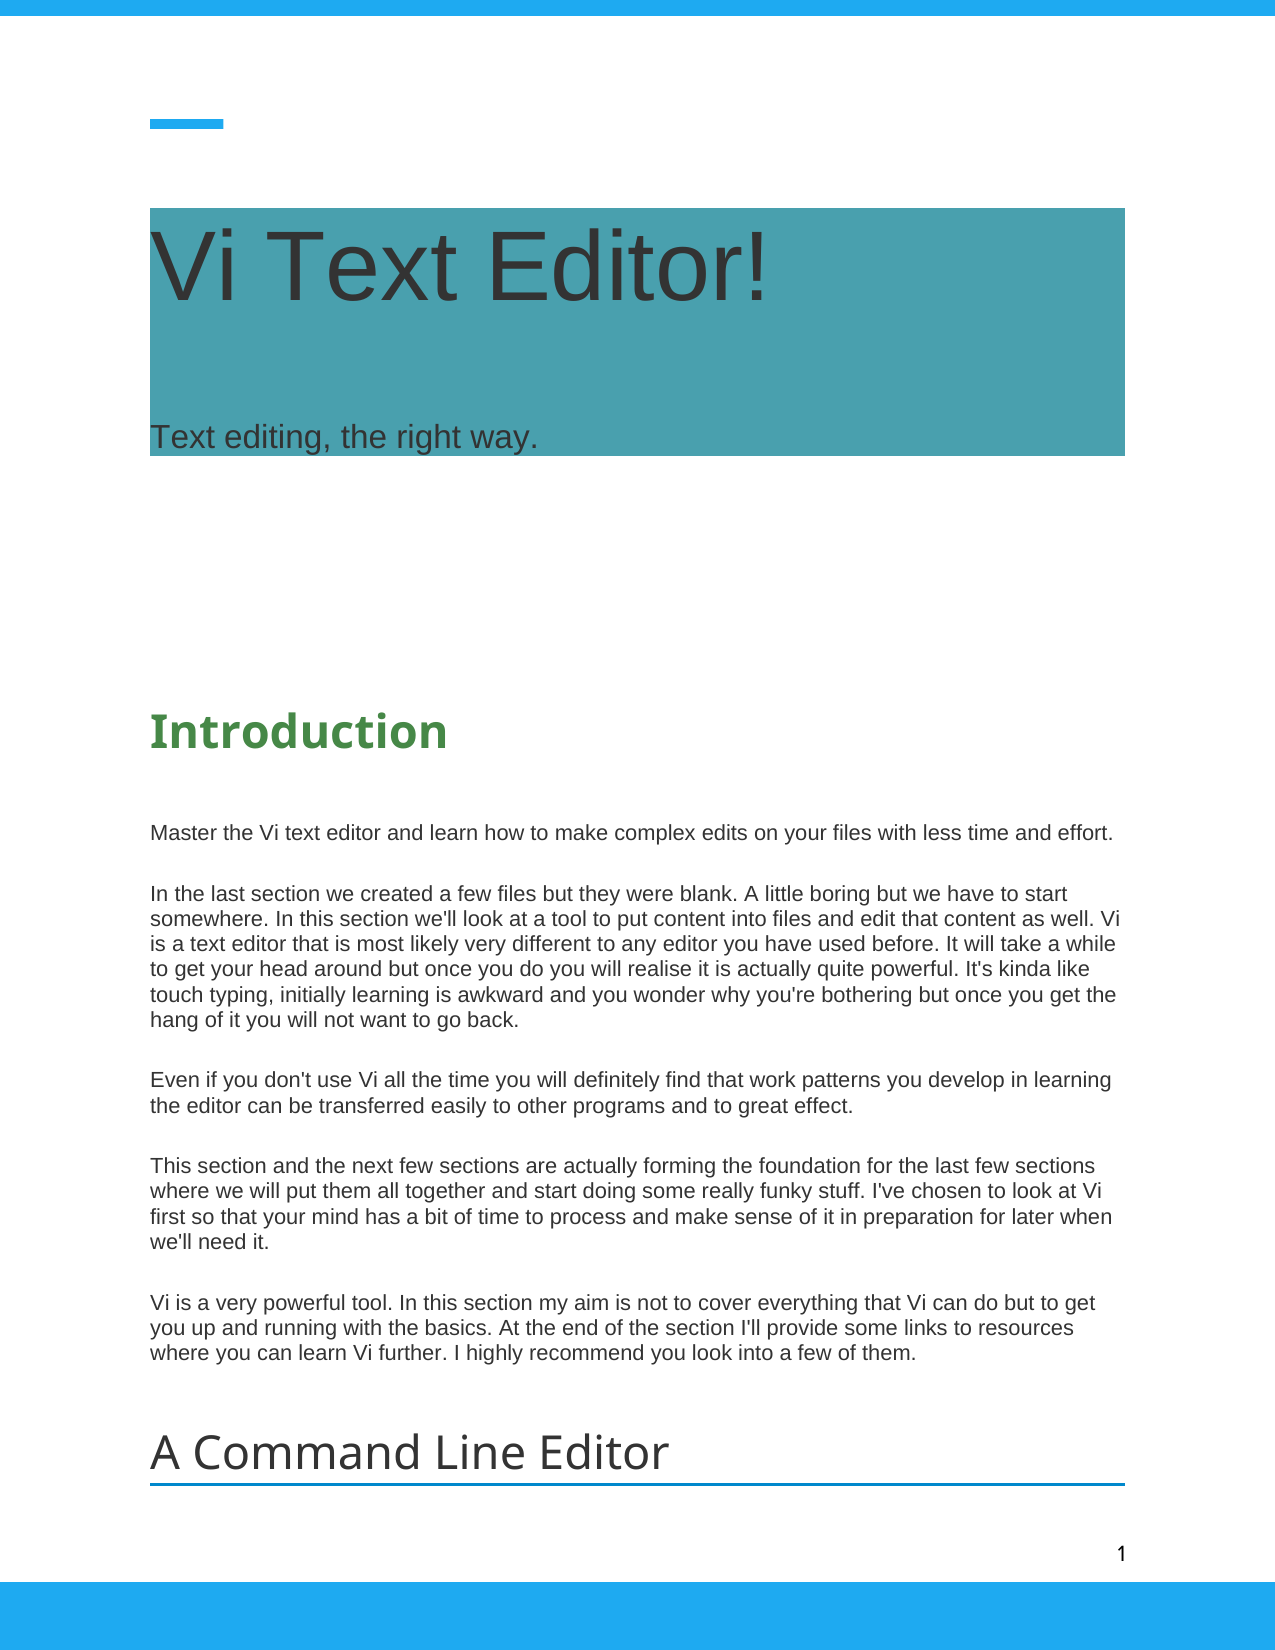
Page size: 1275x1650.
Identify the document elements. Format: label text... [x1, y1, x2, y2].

subtitle Vi Text Editor! [150, 208, 1125, 322]
text This section and the next few sections are actually forming the foundation for the last few sections where we will put them all together and start doing some really funky stuff. I've chosen to look at Vi first so that your mind has a bit of time to process and make sense of it in preparation for later when we'll need it. [150, 1153, 1125, 1254]
text Master the Vi text editor and learn how to make complex edits on your files with less time and effort. [150, 820, 1125, 845]
text Even if you don't use Vi all the time you will definitely find that work patterns you develop in learning the editor can be transferred easily to other programs and to great effect. [150, 1067, 1125, 1118]
picture [0, 0, 1275, 16]
subtitle Introduction [150, 698, 1125, 762]
text Vi is a very powerful tool. In this section my aim is not to cover everything that Vi can do but to get you up and running with the basics. At the end of the section I'll provide some links to resources where you can learn Vi further. I highly recommend you look into a few of them. [150, 1289, 1125, 1365]
text In the last section we created a few files but they were blank. A little boring but we have to start somewhere. In this section we'll look at a tool to put content into files and edit that content as well. Vi is a text editor that is most likely very different to any editor you have used before. It will take a while to get your head around but once you do you will realise it is actually quite powerful. It's kinda like touch typing, initially learning is awkward and you wonder why you're bothering but once you get the hang of it you will not want to go back. [150, 881, 1125, 1032]
subtitle A Command Line Editor [150, 1419, 1125, 1483]
subtitle Text editing, the right way. [150, 417, 1125, 456]
picture [150, 119, 224, 129]
picture [0, 1582, 1275, 1650]
